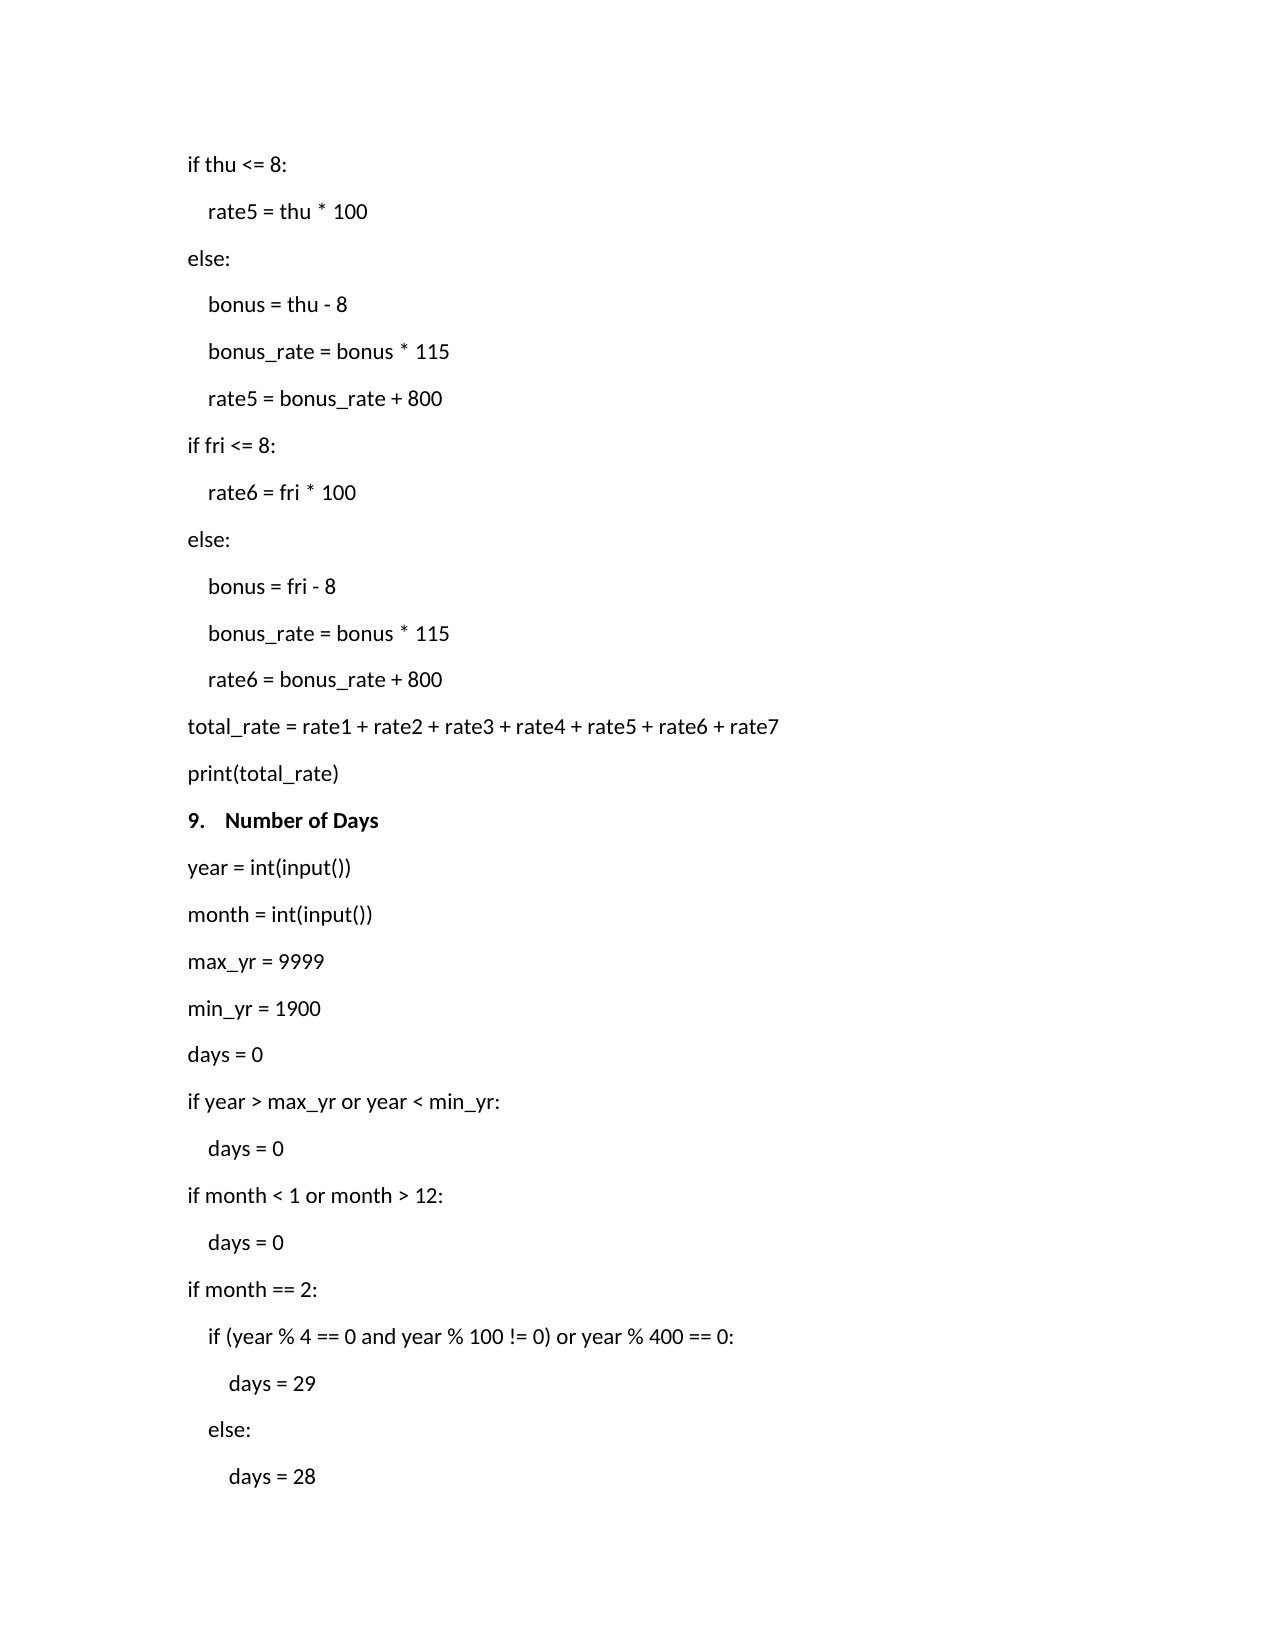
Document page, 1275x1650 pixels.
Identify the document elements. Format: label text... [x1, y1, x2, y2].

text bonus_rate = bonus * 115 [187, 337, 1125, 366]
text total_rate = rate1 + rate2 + rate3 + rate4 + rate5 + rate6 + rate7 [187, 712, 1125, 741]
text max_yr = 9999 [187, 947, 1125, 975]
text if year > max_yr or year < min_yr: [187, 1087, 1125, 1116]
text days = 0 [187, 1134, 1125, 1162]
text rate6 = bonus_rate + 800 [187, 666, 1125, 694]
text rate6 = fri * 100 [187, 478, 1125, 506]
text days = 29 [187, 1369, 1125, 1397]
text if month < 1 or month > 12: [187, 1181, 1125, 1209]
text days = 28 [187, 1462, 1125, 1491]
text bonus_rate = bonus * 115 [187, 619, 1125, 647]
text days = 0 [187, 1228, 1125, 1256]
text bonus = fri - 8 [187, 572, 1125, 600]
text if (year % 4 == 0 and year % 100 != 0) or year % 400 == 0: [187, 1322, 1125, 1350]
text days = 0 [187, 1041, 1125, 1069]
text rate5 = bonus_rate + 800 [187, 384, 1125, 412]
text bonus = thu - 8 [187, 291, 1125, 319]
text else: [187, 1416, 1125, 1444]
text if fri <= 8: [187, 431, 1125, 459]
text rate5 = thu * 100 [187, 197, 1125, 225]
text min_yr = 1900 [187, 994, 1125, 1022]
text else: [187, 525, 1125, 553]
text if month == 2: [187, 1275, 1125, 1303]
text year = int(input()) [187, 853, 1125, 881]
text if thu <= 8: [187, 150, 1125, 178]
text else: [187, 244, 1125, 272]
list Number of Days [187, 806, 1125, 834]
text month = int(input()) [187, 900, 1125, 928]
text print(total_rate) [187, 759, 1125, 787]
